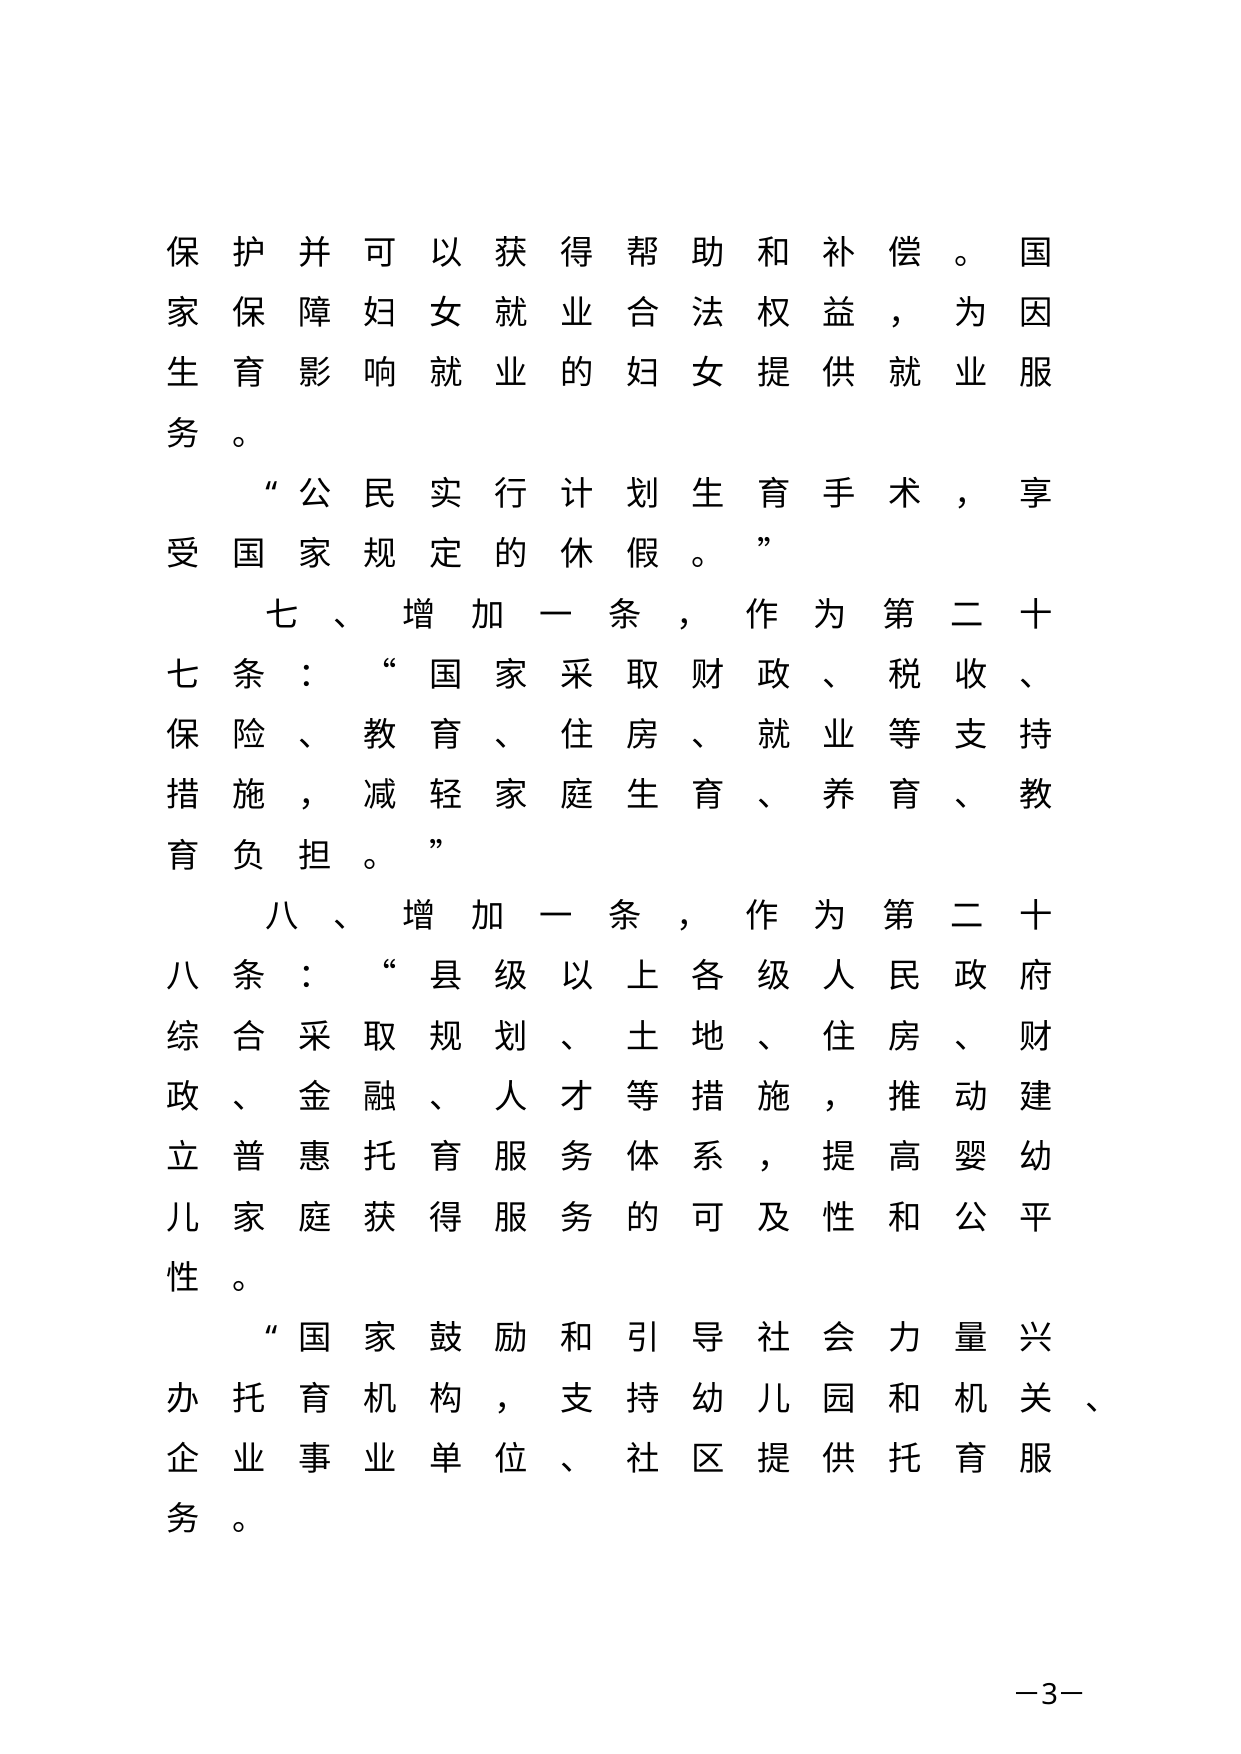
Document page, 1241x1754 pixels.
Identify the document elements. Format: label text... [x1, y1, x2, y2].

text 八、增加一条，作为第二十八条：“县级以上各级人民政府综合采取规划、土地、住房、财政、金融、人才等措施，推动建立普惠托育服务体系，提高婴幼儿家庭获得服务的可及性和公平性。 [167, 883, 1085, 1305]
text “国家鼓励和引导社会力量兴办托育机构，支持幼儿园和机关、企业事业单位、社区提供托育服务。 [167, 1305, 1085, 1546]
text “公民实行计划生育手术，享受国家规定的休假。” [167, 461, 1085, 581]
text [167, 219, 1085, 461]
text 七、增加一条，作为第二十七条：“国家采取财政、税收、保险、教育、住房、就业等支持措施，减轻家庭生育、养育、教育负担。” [167, 581, 1085, 883]
